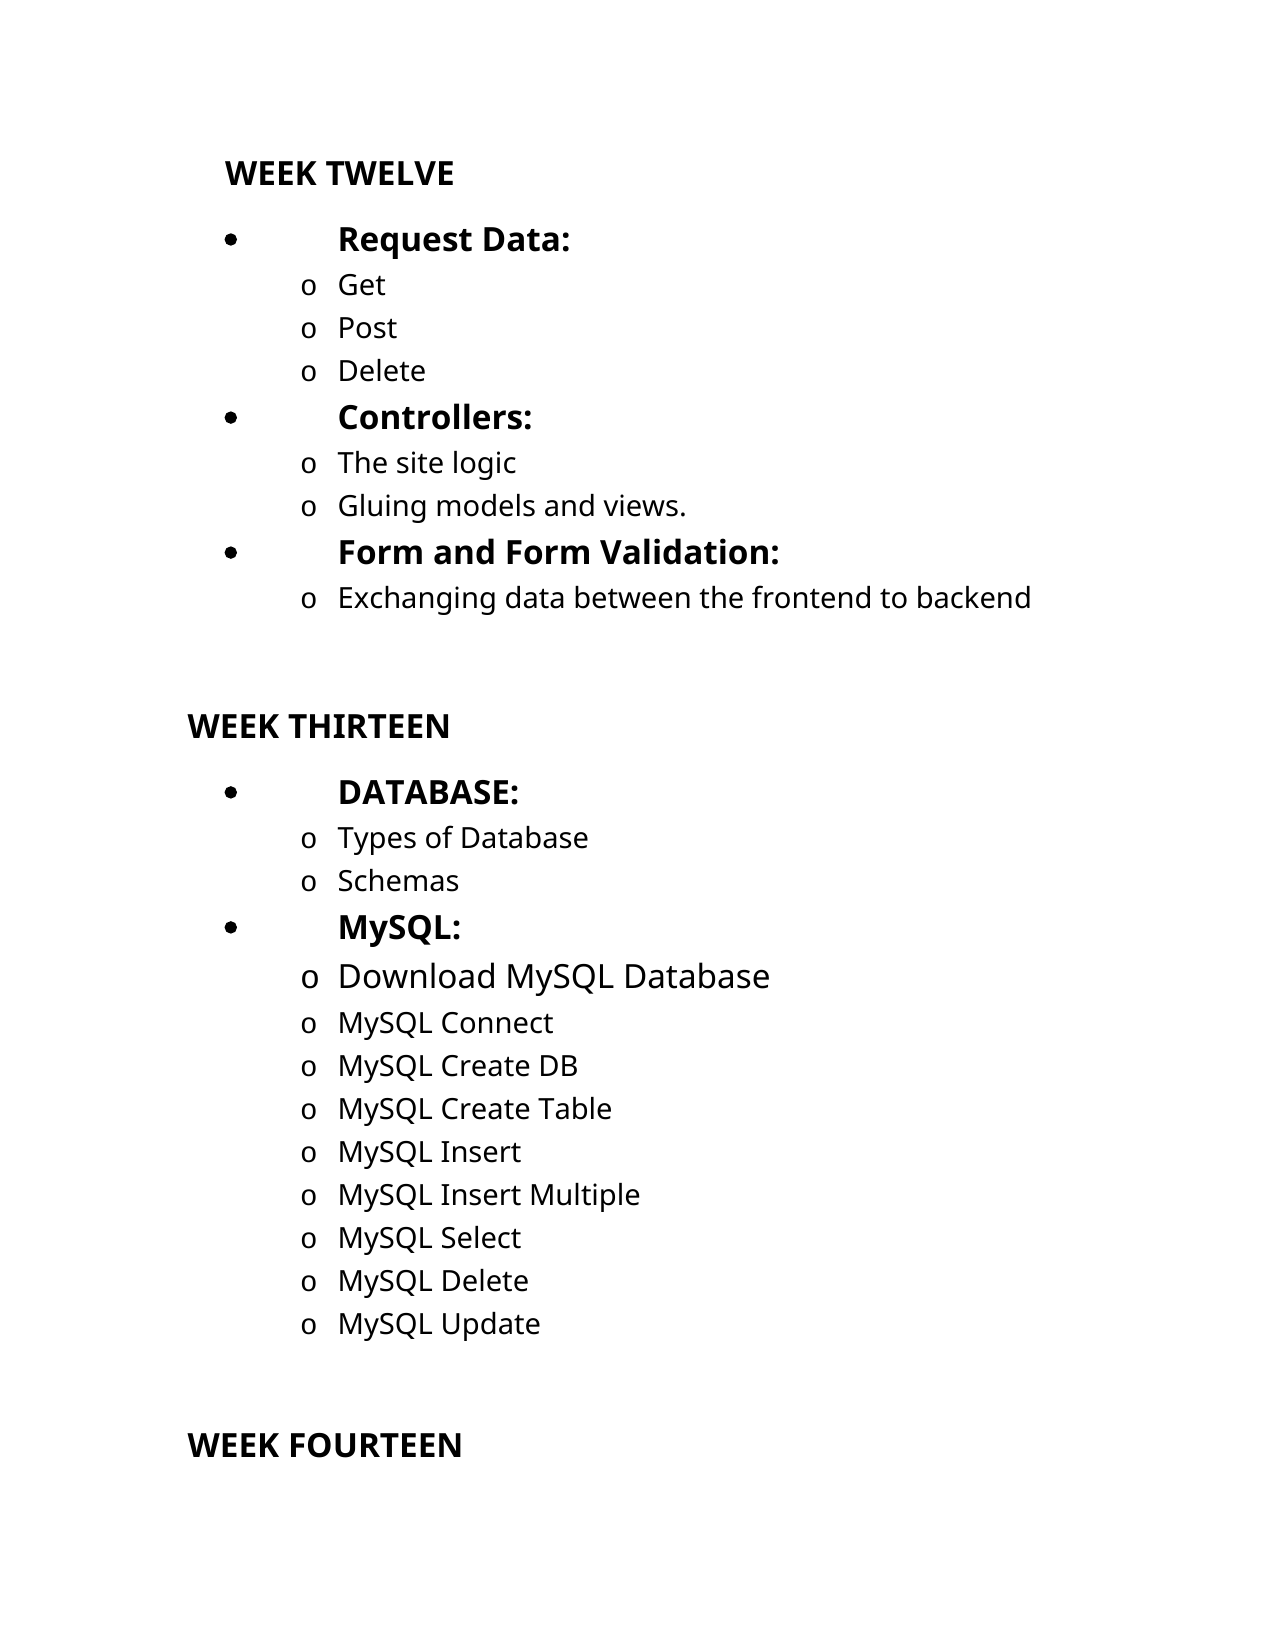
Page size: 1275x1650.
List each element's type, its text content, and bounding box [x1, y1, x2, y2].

text WEEK FOURTEEN [187, 1422, 1087, 1468]
list Controllers: [225, 394, 1087, 439]
list The site logic [300, 443, 1087, 482]
list Gluing models and views. [300, 486, 1087, 526]
list MySQL Insert Multiple [300, 1174, 1087, 1214]
list Download MySQL Database [300, 952, 1087, 998]
list MySQL Select [300, 1217, 1087, 1257]
list DATABASE: [225, 768, 1087, 814]
text WEEK TWELVE [225, 150, 1087, 195]
list MySQL Delete [300, 1260, 1087, 1300]
list Form and Form Validation: [225, 529, 1087, 574]
list Schemas [300, 861, 1087, 900]
list Delete [300, 351, 1087, 391]
list MySQL Create DB [300, 1045, 1087, 1085]
list Exchanging data between the frontend to backend [300, 578, 1087, 617]
text WEEK THIRTEEN [187, 703, 1087, 748]
list Get [300, 264, 1087, 304]
list MySQL: [225, 903, 1087, 949]
list MySQL Create Table [300, 1088, 1087, 1128]
list Request Data: [225, 216, 1087, 261]
list MySQL Update [300, 1303, 1087, 1343]
list MySQL Connect [300, 1002, 1087, 1042]
list Types of Database [300, 817, 1087, 857]
list Post [300, 308, 1087, 347]
list MySQL Insert [300, 1131, 1087, 1171]
